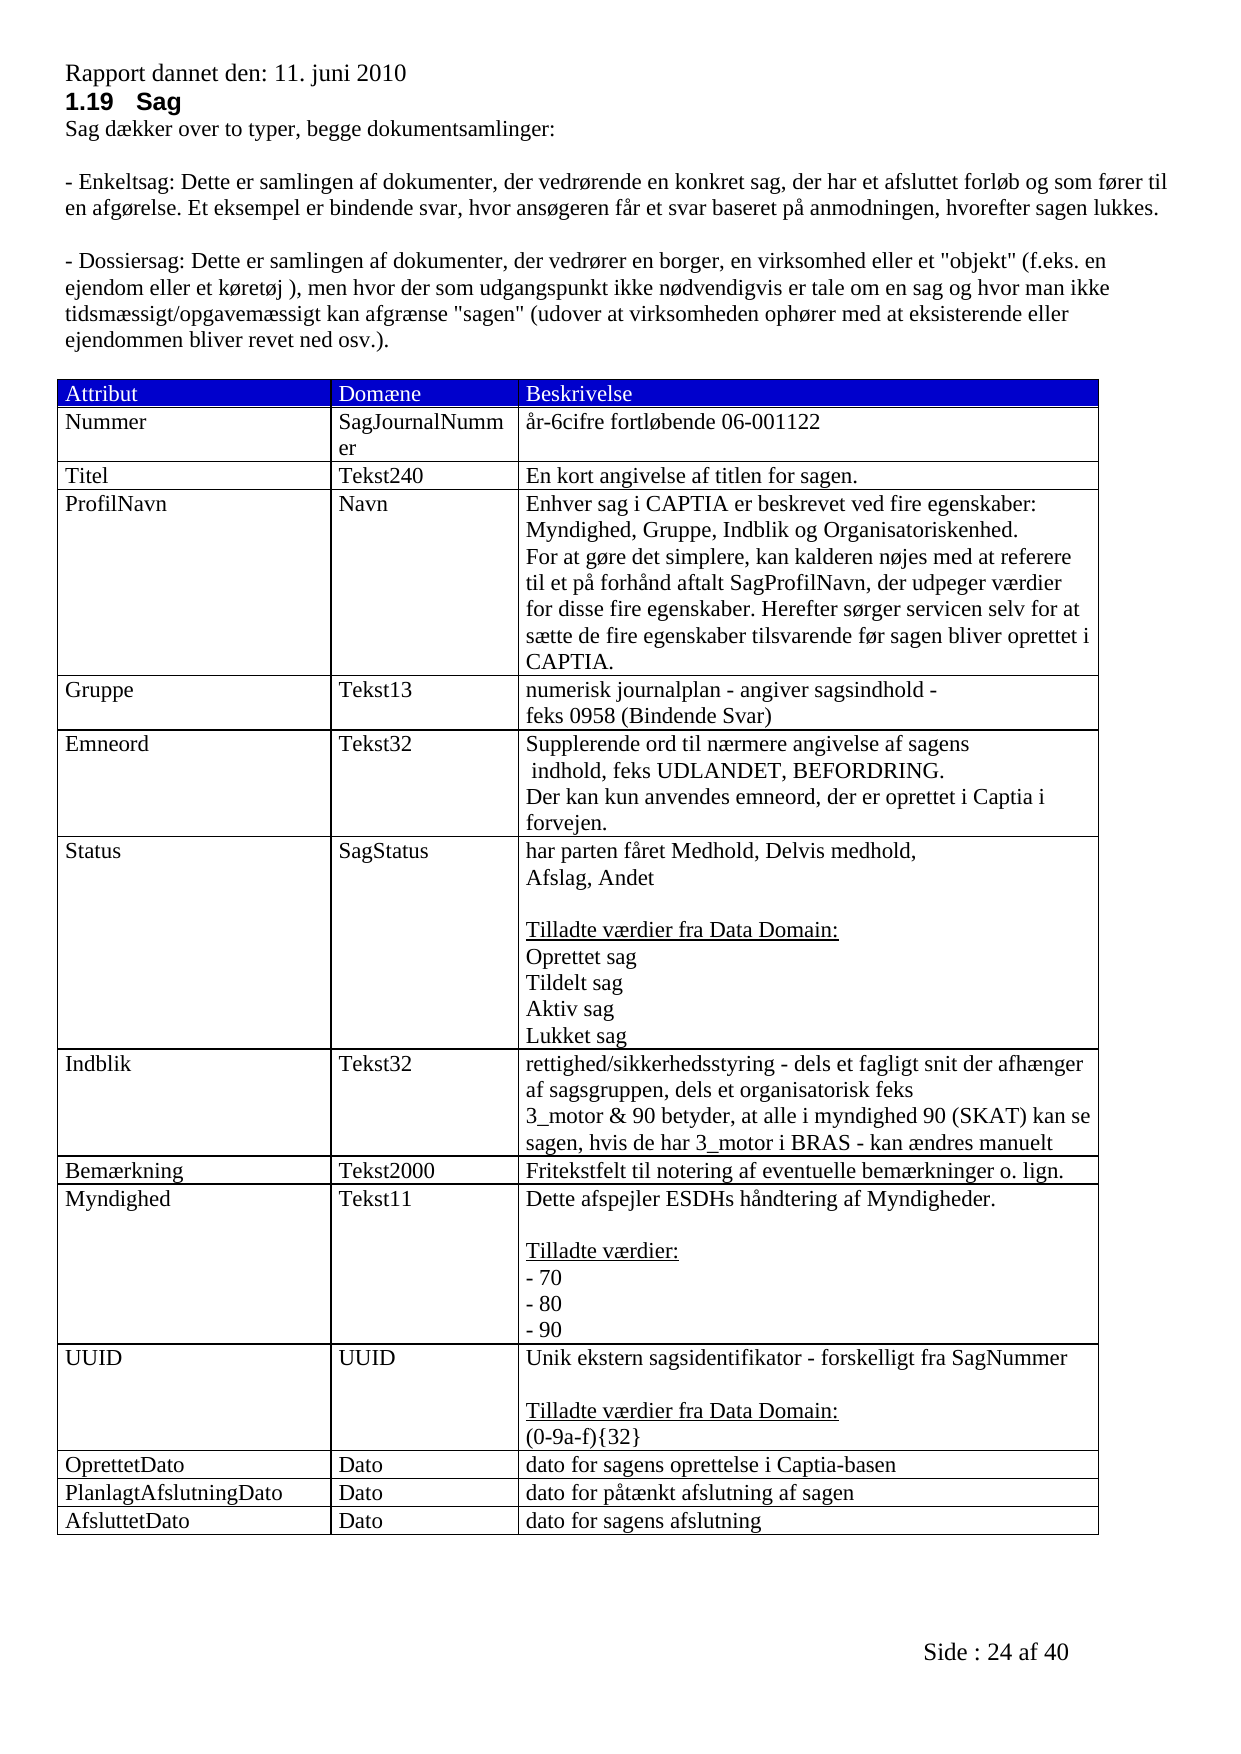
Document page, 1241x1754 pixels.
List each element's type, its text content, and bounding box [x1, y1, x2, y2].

table_cell AfsluttetDato [58, 1507, 330, 1533]
table_cell Dette afspejler ESDHs håndtering af Myndigheder. Tilladte værdier: - 70 - 80 - 90 [519, 1185, 1098, 1343]
table_cell En kort angivelse af titlen for sagen. [519, 462, 1098, 488]
table_cell Dato [332, 1451, 518, 1478]
table_header Attribut [58, 380, 330, 406]
table_cell Indblik [58, 1050, 330, 1155]
table_cell Tekst13 [332, 676, 518, 729]
text - Dossiersag: Dette er samlingen af dokumenter, der vedrører en borger, en virksomhed eller et "objekt" (f.eks. en ejendom eller et køretøj ), men hvor der som udgangspunkt ikke nødvendigvis er tale om en sag og hvor man ikke tidsmæssigt/opgavemæssigt kan afgrænse "sagen" (udover at virksomheden ophører med at eksisterende eller ejendommen bliver revet ned osv.). [65, 247, 1181, 353]
text - Enkeltsag: Dette er samlingen af dokumenter, der vedrørende en konkret sag, der har et afsluttet forløb og som fører til en afgørelse. Et eksempel er bindende svar, hvor ansøgeren får et svar baseret på anmodningen, hvorefter sagen lukkes. [65, 168, 1181, 221]
table_cell Unik ekstern sagsidentifikator - forskelligt fra SagNummer Tilladte værdier fra Data Domain: (0-9a-f){32} [519, 1345, 1098, 1450]
table_cell Bemærkning [58, 1157, 330, 1183]
table_header Domæne [332, 380, 518, 406]
table_cell Tekst11 [332, 1185, 518, 1343]
table_cell dato for sagens oprettelse i Captia-basen [519, 1451, 1098, 1478]
table_cell UUID [58, 1345, 330, 1450]
table_header Beskrivelse [519, 380, 1098, 406]
table_cell Dato [332, 1479, 518, 1506]
table_cell Tekst240 [332, 462, 518, 488]
table_cell har parten fåret Medhold, Delvis medhold, Afslag, Andet Tilladte værdier fra Data Domain: Oprettet sag Tildelt sag Aktiv sag Lukket sag [519, 837, 1098, 1048]
table_cell Myndighed [58, 1185, 330, 1343]
text Sag dækker over to typer, begge dokumentsamlinger: [65, 115, 1181, 142]
table_cell Supplerende ord til nærmere angivelse af sagens indhold, feks UDLANDET, BEFORDRING. Der kan kun anvendes emneord, der er oprettet i Captia i forvejen. [519, 731, 1098, 836]
table_cell Tekst2000 [332, 1157, 518, 1183]
table_cell Emneord [58, 731, 330, 836]
table_cell Nummer [58, 408, 330, 461]
table_cell numerisk journalplan - angiver sagsindhold - feks 0958 (Bindende Svar) [519, 676, 1098, 729]
table_cell OprettetDato [58, 1451, 330, 1478]
table_cell Titel [58, 462, 330, 488]
table_cell ProfilNavn [58, 490, 330, 674]
table_cell Gruppe [58, 676, 330, 729]
table_cell Navn [332, 490, 518, 674]
table_cell Tekst32 [332, 1050, 518, 1155]
table_cell dato for påtænkt afslutning af sagen [519, 1479, 1098, 1506]
table_cell Dato [332, 1507, 518, 1533]
table_cell SagStatus [332, 837, 518, 1048]
table_cell Status [58, 837, 330, 1048]
table_cell Fritekstfelt til notering af eventuelle bemærkninger o. lign. [519, 1157, 1098, 1183]
table_cell rettighed/sikkerhedsstyring - dels et fagligt snit der afhænger af sagsgruppen, dels et organisatorisk feks 3_motor & 90 betyder, at alle i myndighed 90 (SKAT) kan se sagen, hvis de har 3_motor i BRAS - kan ændres manuelt [519, 1050, 1098, 1155]
table_cell PlanlagtAfslutningDato [58, 1479, 330, 1506]
table_cell år-6cifre fortløbende 06-001122 [519, 408, 1098, 461]
table_cell Tekst32 [332, 731, 518, 836]
subtitle Sag [65, 87, 1181, 115]
table_cell dato for sagens afslutning [519, 1507, 1098, 1533]
table_cell UUID [332, 1345, 518, 1450]
table_cell SagJournalNummer [332, 408, 518, 461]
table_cell Enhver sag i CAPTIA er beskrevet ved fire egenskaber: Myndighed, Gruppe, Indblik og Organisatoriskenhed. For at gøre det simplere, kan kalderen nøjes med at referere til et på forhånd aftalt SagProfilNavn, der udpeger værdier for disse fire egenskaber. Herefter sørger servicen selv for at sætte de fire egenskaber tilsvarende før sagen bliver oprettet i CAPTIA. [519, 490, 1098, 674]
